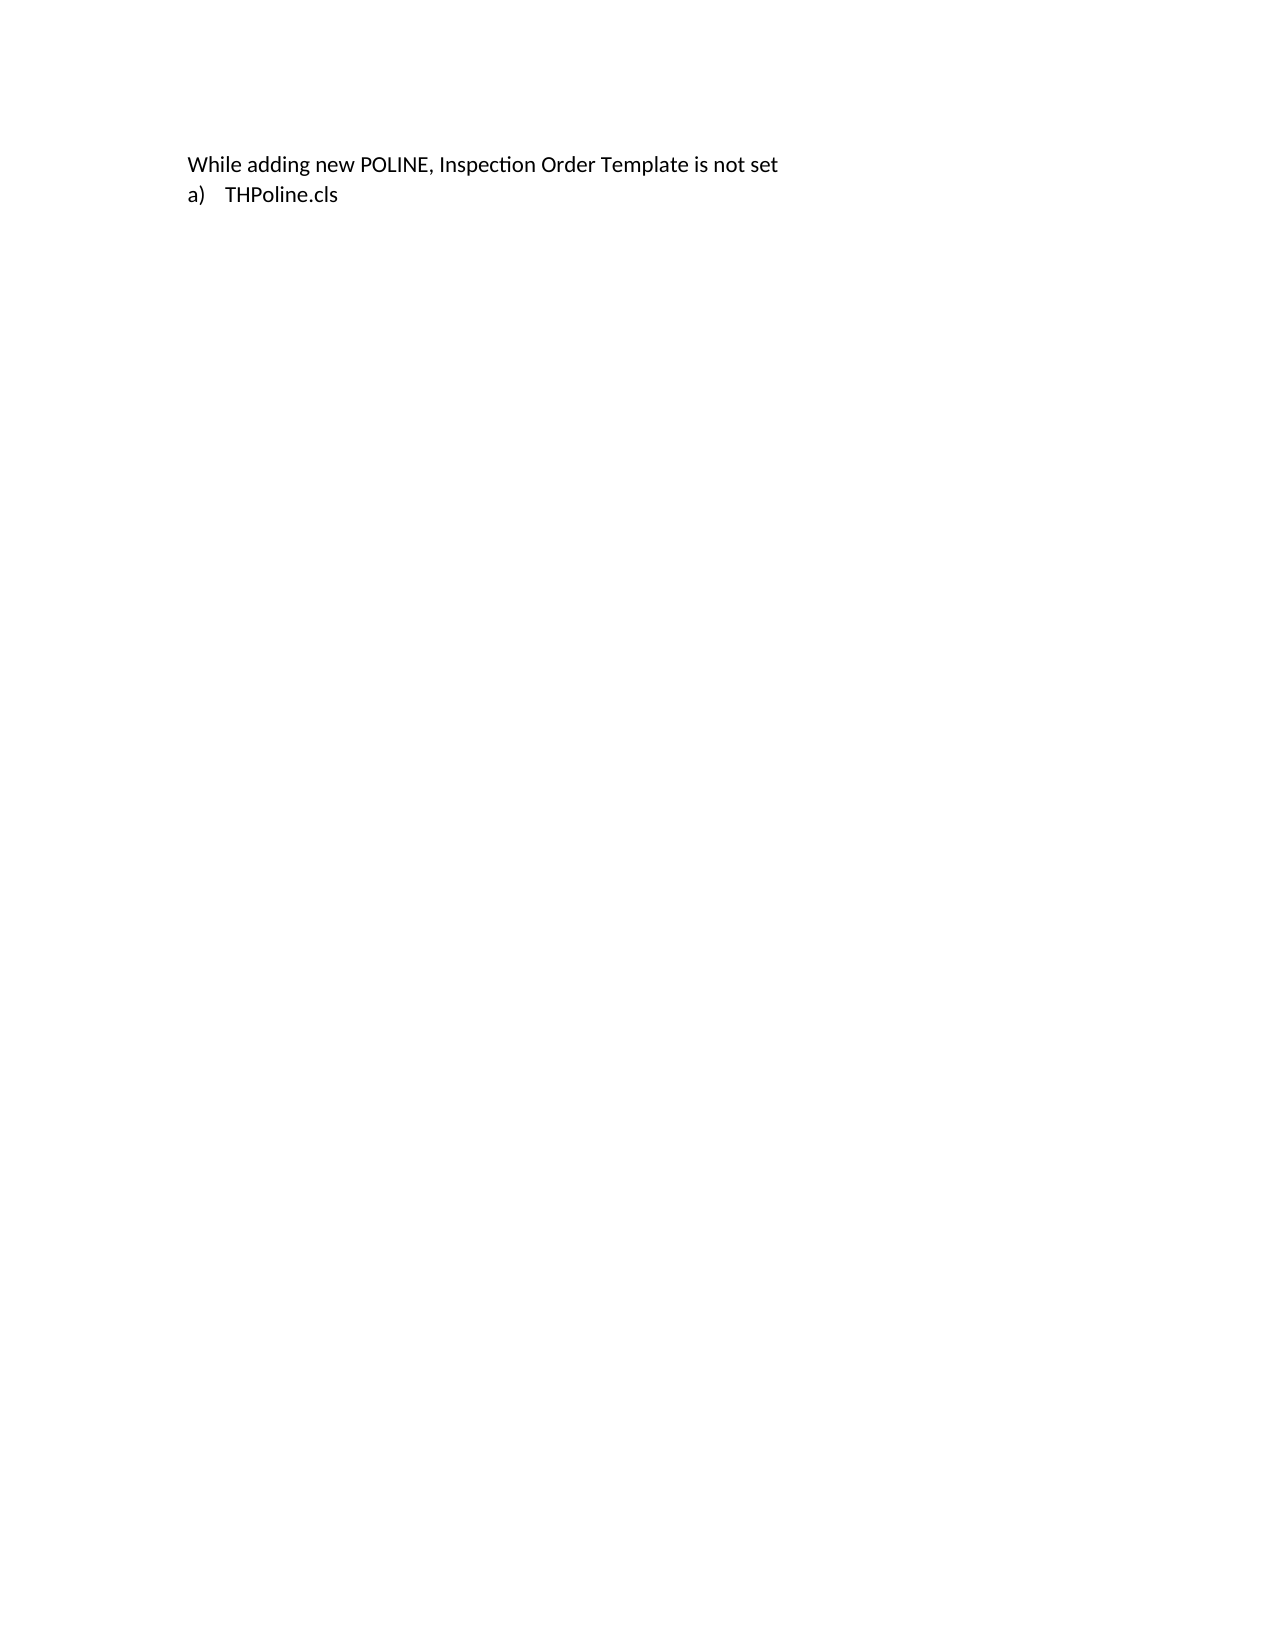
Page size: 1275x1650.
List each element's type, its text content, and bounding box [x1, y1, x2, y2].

list THPoline.cls [187, 180, 1125, 208]
list While adding new POLINE, Inspection Order Template is not set [187, 150, 1125, 178]
